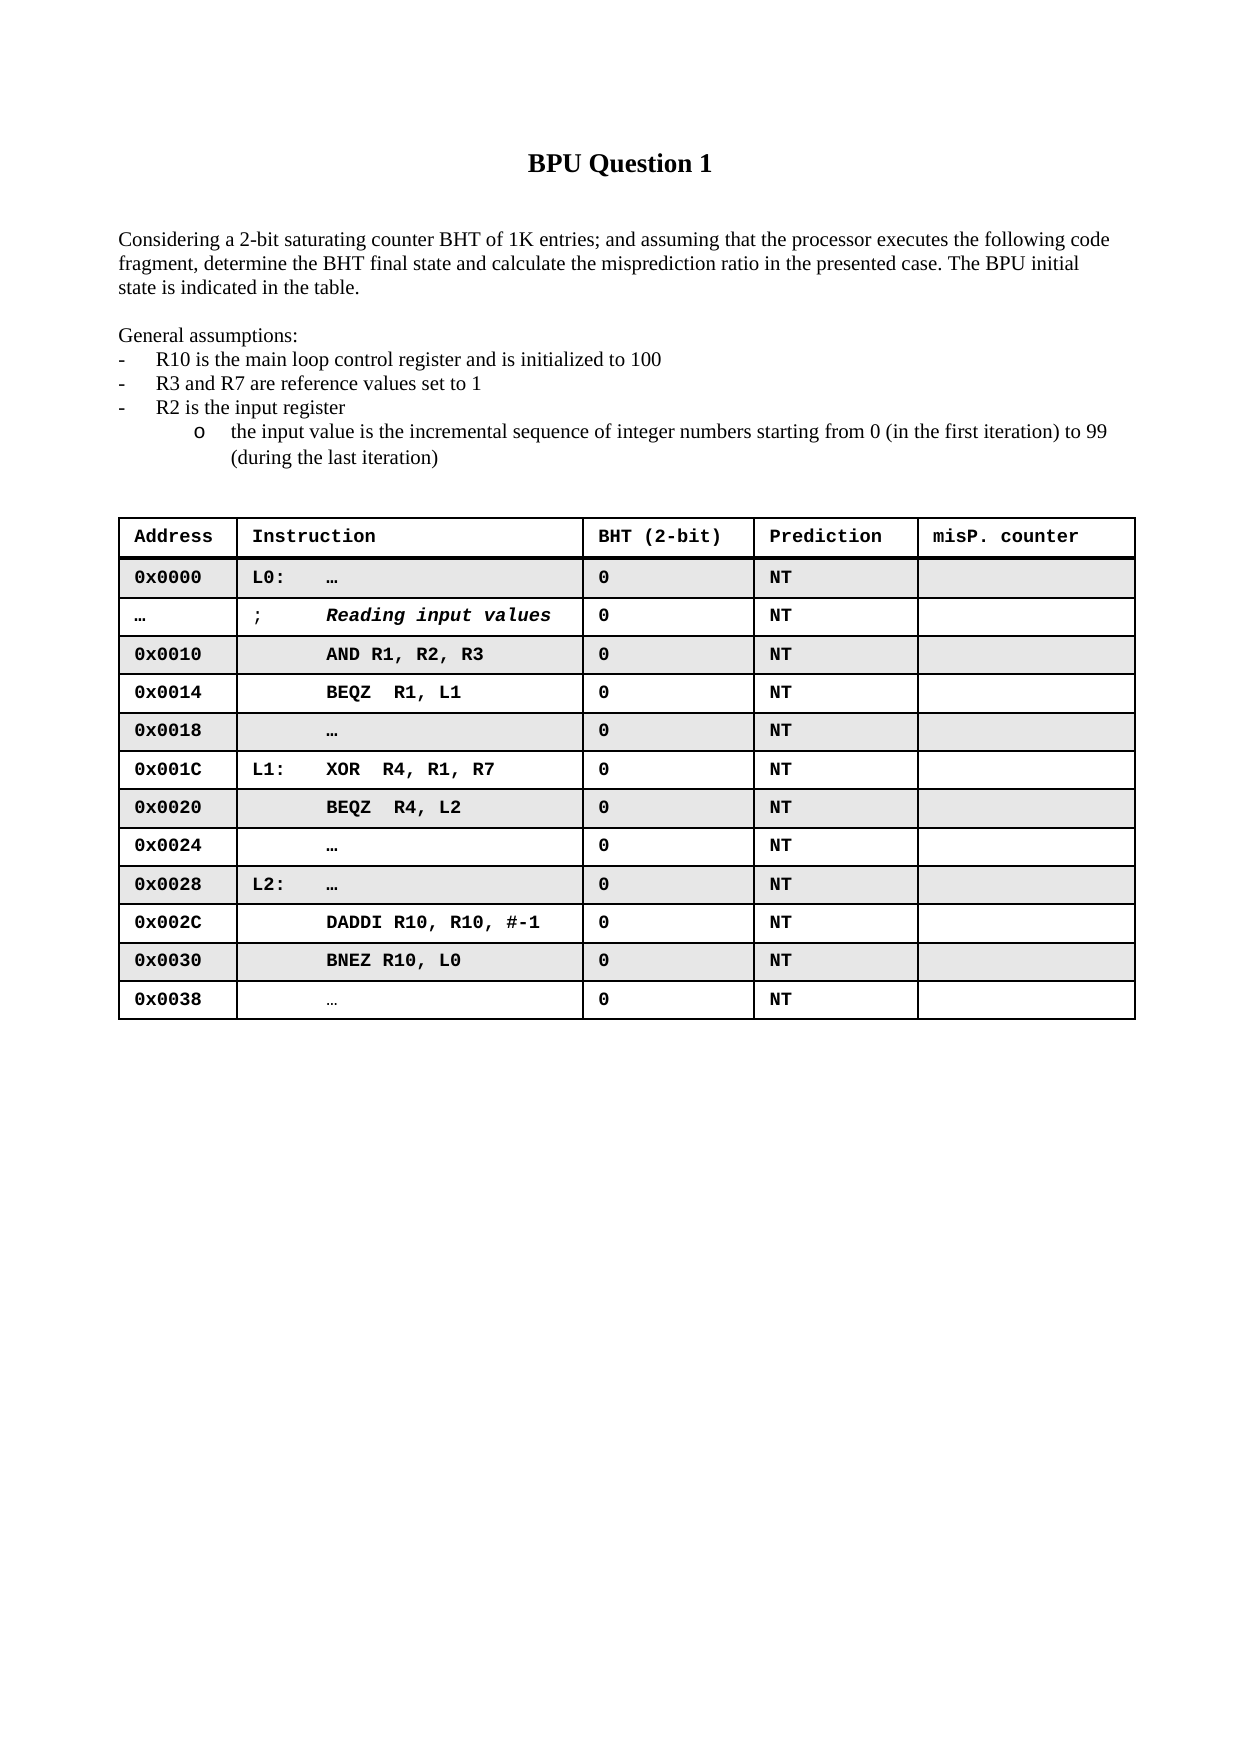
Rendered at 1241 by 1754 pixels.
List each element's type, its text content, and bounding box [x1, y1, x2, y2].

table_cell … [311, 714, 582, 750]
table_cell [238, 637, 311, 673]
table_cell 0x0010 [120, 637, 236, 673]
table_cell 0x0030 [120, 944, 236, 980]
table_cell [919, 675, 1134, 712]
table_cell 0x0018 [120, 714, 236, 750]
table_cell [919, 560, 1134, 597]
table_cell NT [755, 790, 917, 827]
table_cell [919, 867, 1134, 903]
table_cell [238, 982, 311, 1018]
table_cell 0 [584, 790, 753, 827]
table_header Prediction [755, 519, 917, 556]
table_cell NT [755, 829, 917, 865]
table_cell [919, 714, 1134, 750]
table_cell 0 [584, 752, 753, 788]
table_cell BEQZ R4, L2 [311, 790, 582, 827]
table_cell NT [755, 560, 917, 597]
list R2 is the input register [118, 395, 1122, 419]
table_cell 0x0020 [120, 790, 236, 827]
table_cell 0 [584, 599, 753, 635]
table_cell BNEZ R10, L0 [311, 944, 582, 980]
table_cell NT [755, 675, 917, 712]
text General assumptions: [118, 323, 1122, 347]
table_cell [919, 982, 1134, 1018]
table_cell [919, 829, 1134, 865]
table_cell … [311, 560, 582, 597]
table_cell L2: [238, 867, 311, 903]
table_header Instruction [238, 519, 582, 556]
table_cell … [311, 829, 582, 865]
text Considering a 2-bit saturating counter BHT of 1K entries; and assuming that the processor executes the following code fragment, determine the BHT final state and calculate the misprediction ratio in the presented case. The BPU initial state is indicated in the table. [118, 227, 1122, 299]
table_cell AND R1, R2, R3 [311, 637, 582, 673]
list the input value is the incremental sequence of integer numbers starting from 0 (in the first iteration) to 99 (during the last iteration) [193, 419, 1122, 469]
table_cell 0x0000 [120, 560, 236, 597]
table_cell 0x0024 [120, 829, 236, 865]
table_cell 0 [584, 560, 753, 597]
table_cell ; [238, 599, 311, 635]
table_cell NT [755, 752, 917, 788]
table_cell [919, 637, 1134, 673]
table_cell L0: [238, 560, 311, 597]
table_header misP. counter [919, 519, 1134, 556]
table_cell NT [755, 599, 917, 635]
table_cell [919, 905, 1134, 942]
table_cell DADDI R10, R10, #-1 [311, 905, 582, 942]
list R3 and R7 are reference values set to 1 [118, 371, 1122, 395]
table_header BHT (2-bit) [584, 519, 753, 556]
table_cell [238, 714, 311, 750]
table_cell 0 [584, 714, 753, 750]
table_cell 0 [584, 867, 753, 903]
table_cell [238, 829, 311, 865]
table_cell … [311, 867, 582, 903]
table_cell [238, 905, 311, 942]
table_cell [238, 790, 311, 827]
list R10 is the main loop control register and is initialized to 100 [118, 347, 1122, 371]
table_cell … [120, 599, 236, 635]
table_cell 0 [584, 829, 753, 865]
table_cell 0 [584, 637, 753, 673]
table_cell [238, 675, 311, 712]
table_cell BEQZ R1, L1 [311, 675, 582, 712]
table_cell L1: [238, 752, 311, 788]
text BPU Question 1 [118, 148, 1122, 179]
table_cell [919, 944, 1134, 980]
table_cell 0x001C [120, 752, 236, 788]
table_cell NT [755, 982, 917, 1018]
table_cell 0x002C [120, 905, 236, 942]
table_cell Reading input values [311, 599, 582, 635]
table_cell XOR R4, R1, R7 [311, 752, 582, 788]
table_cell 0x0014 [120, 675, 236, 712]
table_cell 0 [584, 675, 753, 712]
table_cell 0x0028 [120, 867, 236, 903]
table_cell … [311, 982, 582, 1018]
table_cell 0 [584, 905, 753, 942]
table_cell NT [755, 714, 917, 750]
table_cell 0 [584, 944, 753, 980]
table_cell NT [755, 867, 917, 903]
table_cell NT [755, 944, 917, 980]
table_cell NT [755, 905, 917, 942]
table_cell [919, 790, 1134, 827]
table_cell [919, 599, 1134, 635]
table_header Address [120, 519, 236, 556]
table_cell NT [755, 637, 917, 673]
table_cell 0 [584, 982, 753, 1018]
table_cell [238, 944, 311, 980]
table_cell [919, 752, 1134, 788]
table_cell 0x0038 [120, 982, 236, 1018]
